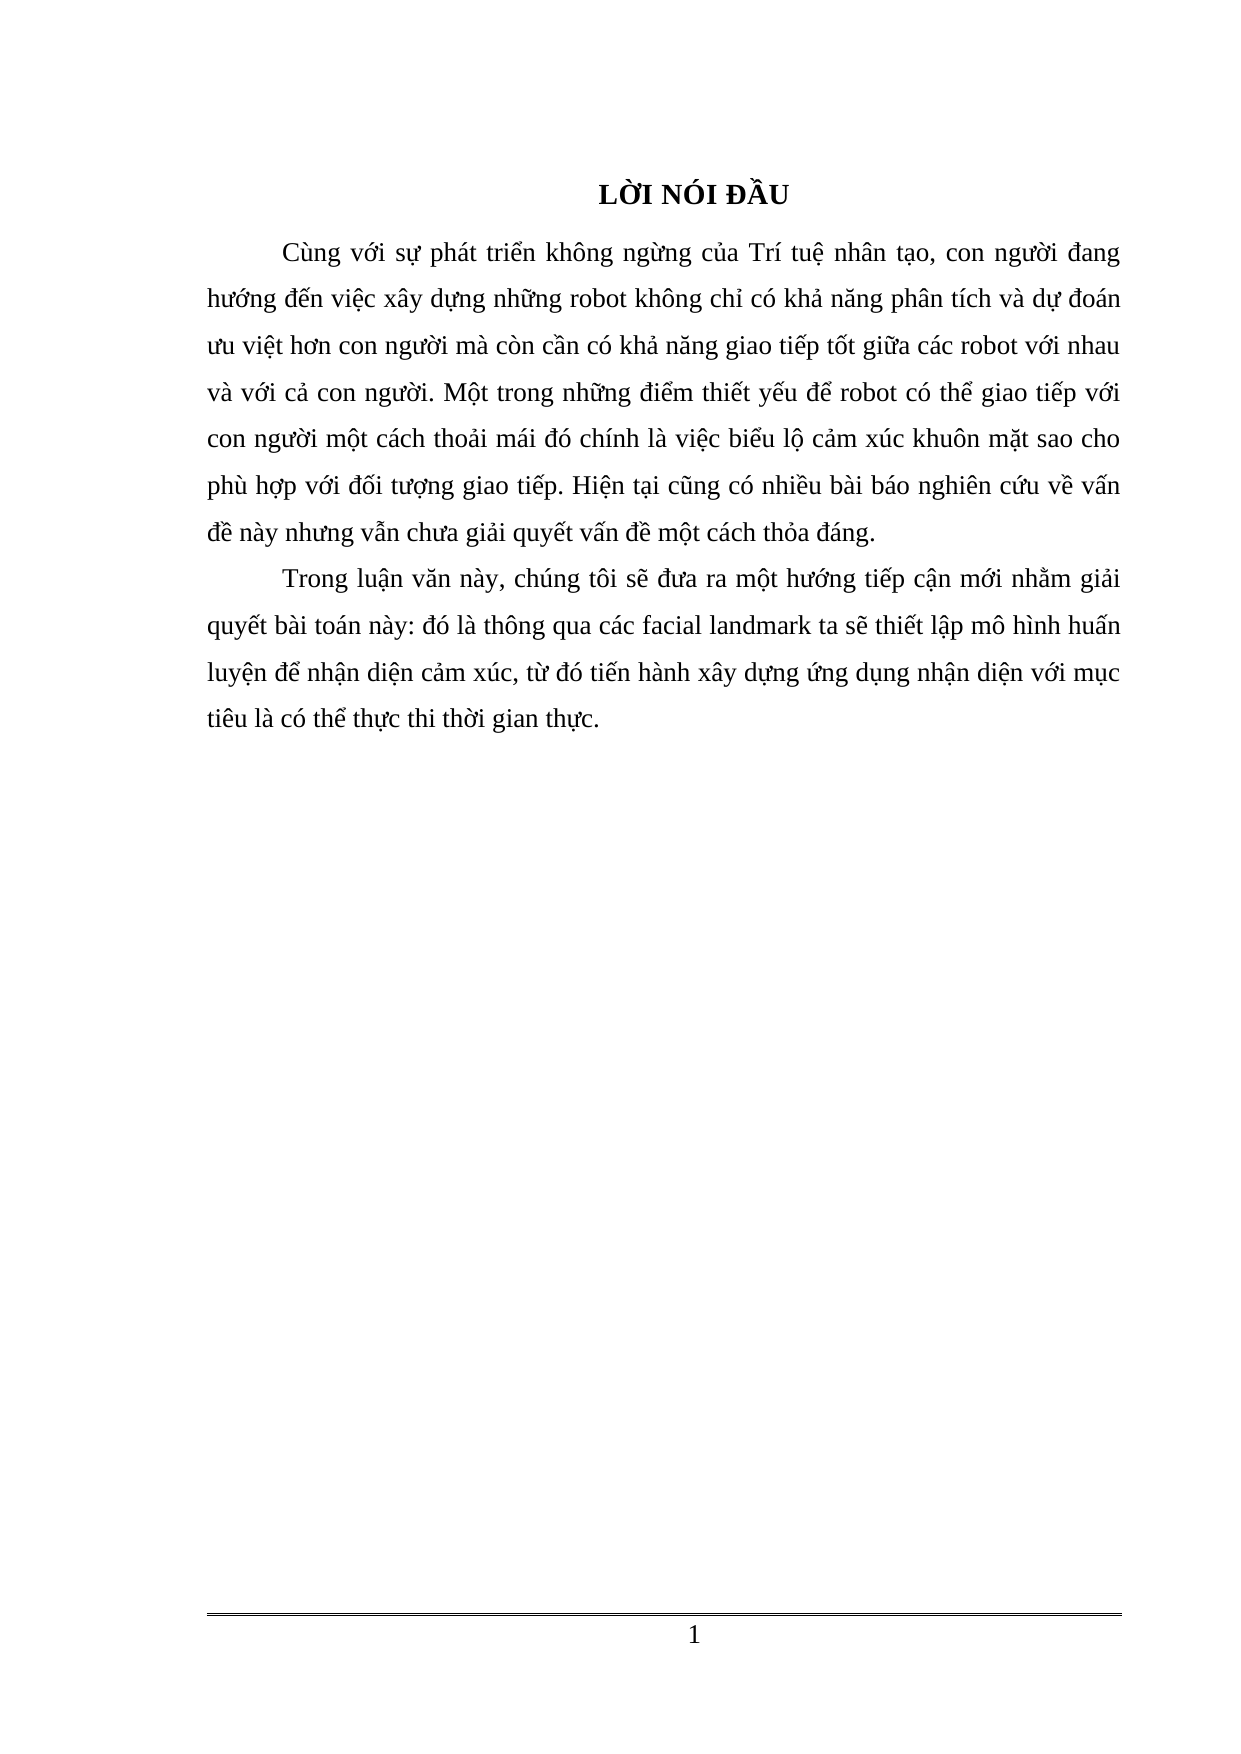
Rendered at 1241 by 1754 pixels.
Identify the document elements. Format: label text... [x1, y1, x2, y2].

text Trong luận văn này, chúng tôi sẽ đưa ra một hướng tiếp cận mới nhằm giải quyết bài toán này: đó là thông qua các facial landmark ta sẽ thiết lập mô hình huấn luyện để nhận diện cảm xúc, từ đó tiến hành xây dựng ứng dụng nhận diện với mục tiêu là có thể thực thi thời gian thực. [207, 562, 1122, 733]
title LỜI NÓI ĐẦU [207, 177, 1122, 211]
text Cùng với sự phát triển không ngừng của Trí tuệ nhân tạo, con người đang hướng đến việc xây dựng những robot không chỉ có khả năng phân tích và dự đoán ưu việt hơn con người mà còn cần có khả năng giao tiếp tốt giữa các robot với nhau và với cả con người. Một trong những điểm thiết yếu để robot có thể giao tiếp với con người một cách thoải mái đó chính là việc biểu lộ cảm xúc khuôn mặt sao cho phù hợp với đối tượng giao tiếp. Hiện tại cũng có nhiều bài báo nghiên cứu về vấn đề này nhưng vẫn chưa giải quyết vấn đề một cách thỏa đáng. [207, 236, 1122, 547]
